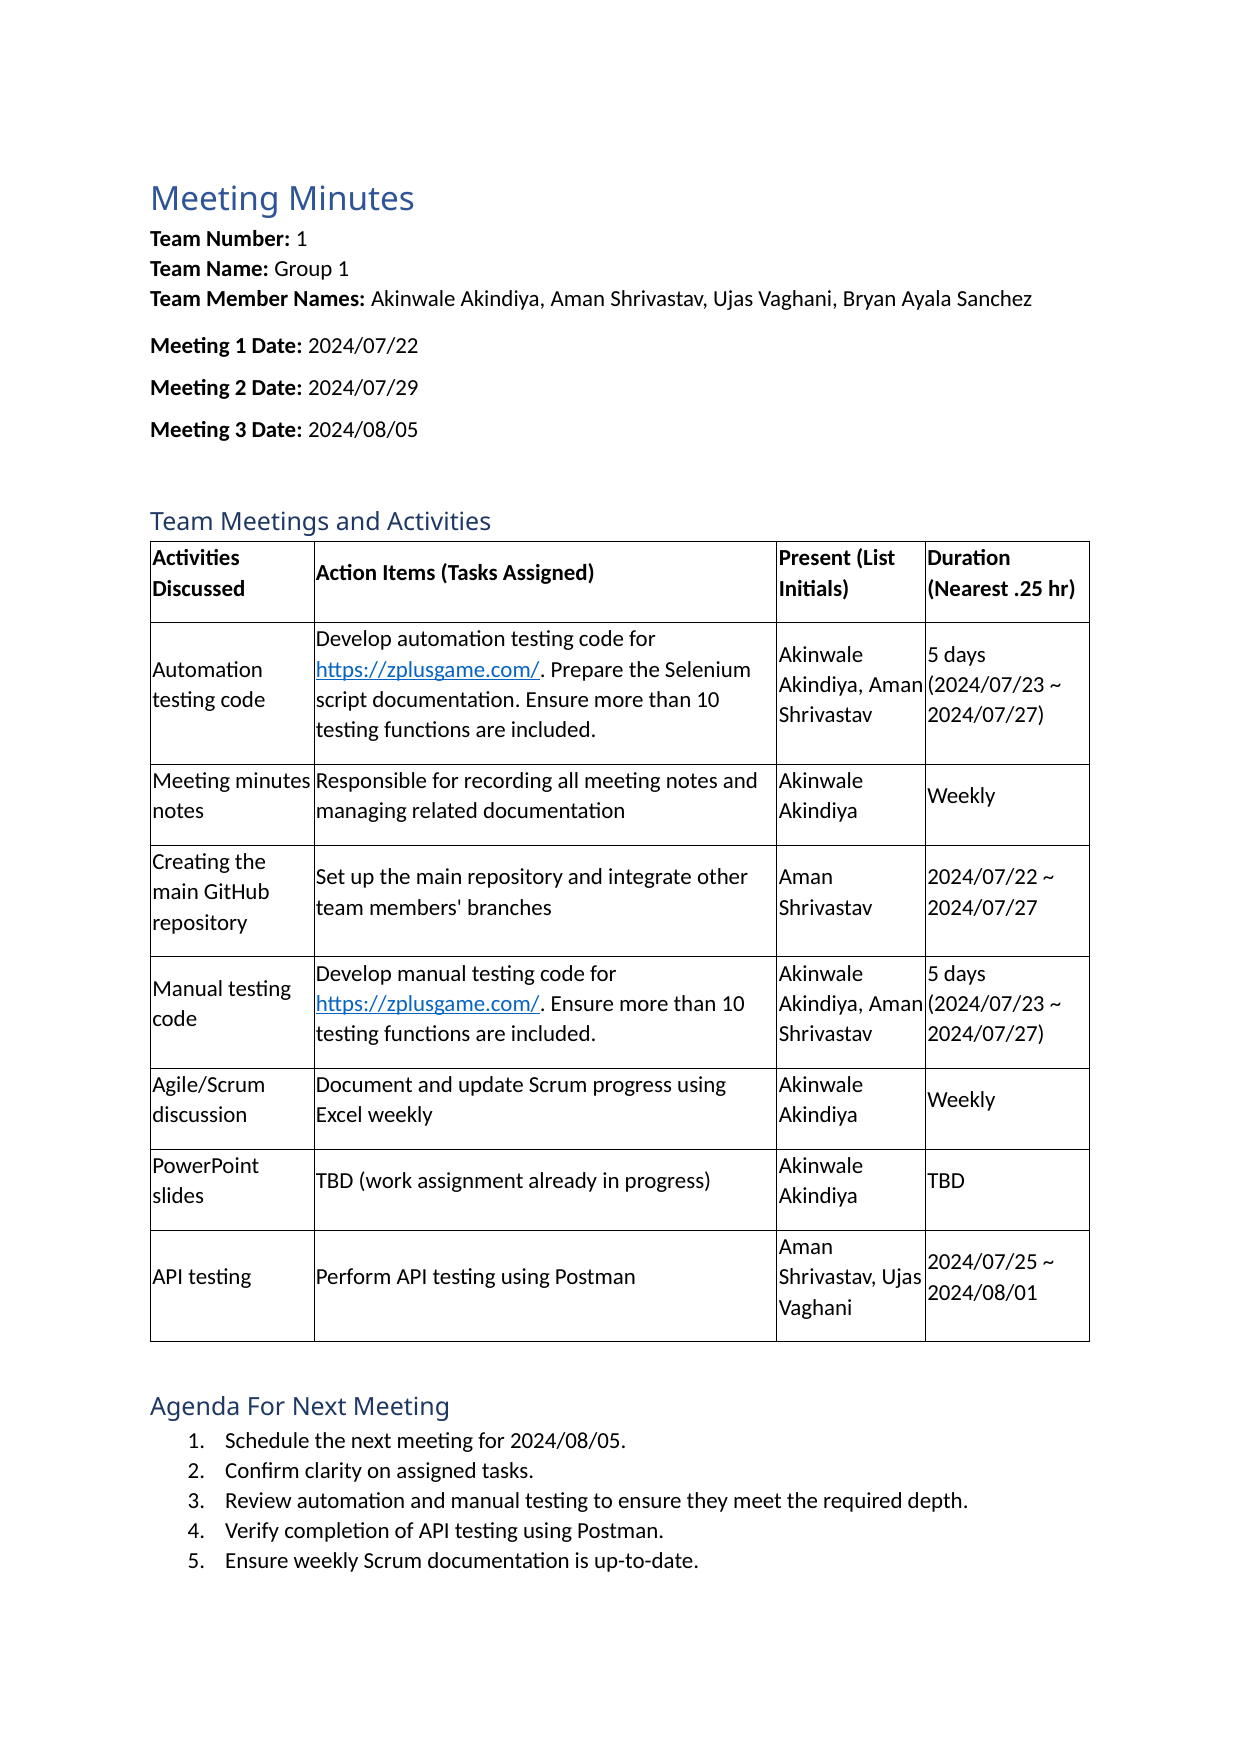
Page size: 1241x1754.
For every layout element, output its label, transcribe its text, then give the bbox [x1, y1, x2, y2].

table_cell Develop automation testing code for https://zplusgame.com/. Prepare the Selenium script documentation. Ensure more than 10 testing functions are included. [315, 623, 776, 763]
list Schedule the next meeting for 2024/08/05. [187, 1426, 1090, 1454]
table_cell Document and update Scrum progress using Excel weekly [315, 1069, 776, 1148]
table_cell Creating the main GitHub repository [151, 846, 314, 956]
table_cell Akinwale Akindiya [777, 765, 925, 845]
list Confirm clarity on assigned tasks. [187, 1456, 1090, 1484]
table_cell 5 days (2024/07/23 ~ 2024/07/27) [926, 957, 1089, 1067]
table_cell Akinwale Akindiya [777, 1150, 925, 1230]
table_cell Automation testing code [151, 623, 314, 763]
text Meeting 1 Date: 2024/07/22 Meeting 2 Date: 2024/07/29 [150, 331, 1090, 401]
table_cell TBD [926, 1150, 1089, 1230]
table_cell PowerPoint slides [151, 1150, 314, 1230]
table_cell Manual testing code [151, 957, 314, 1067]
table_cell Agile/Scrum discussion [151, 1069, 314, 1148]
table_cell Develop manual testing code for https://zplusgame.com/. Ensure more than 10 testing functions are included. [315, 957, 776, 1067]
table_cell 5 days (2024/07/23 ~ 2024/07/27) [926, 623, 1089, 763]
table_header Activities Discussed [151, 542, 314, 622]
subtitle Team Meetings and Activities [150, 504, 1090, 538]
table_cell Akinwale Akindiya [777, 1069, 925, 1148]
subtitle Agenda For Next Meeting [150, 1389, 1090, 1423]
table_cell Akinwale Akindiya, Aman Shrivastav [777, 623, 925, 763]
table_cell TBD (work assignment already in progress) [315, 1150, 776, 1230]
list Ensure weekly Scrum documentation is up-to-date. [187, 1547, 1090, 1574]
table_header Duration (Nearest .25 hr) [926, 542, 1089, 622]
table_header Present (List Initials) [777, 542, 925, 622]
table_cell Aman Shrivastav [777, 846, 925, 956]
table_cell Responsible for recording all meeting notes and managing related documentation [315, 765, 776, 845]
table_cell 2024/07/25 ~ 2024/08/01 [926, 1231, 1089, 1341]
table_cell Akinwale Akindiya, Aman Shrivastav [777, 957, 925, 1067]
table_header Action Items (Tasks Assigned) [315, 542, 776, 622]
table_cell Perform API testing using Postman [315, 1231, 776, 1341]
table_cell Meeting minutes notes [151, 765, 314, 845]
table_cell Aman Shrivastav, Ujas Vaghani [777, 1231, 925, 1341]
table_cell Set up the main repository and integrate other team members' branches [315, 846, 776, 956]
table_cell Weekly [926, 765, 1089, 845]
text Team Number: 1 Team Name: Group 1 Team Member Names: Akinwale Akindiya, Aman Shrivastav, Ujas Vaghani, Bryan Ayala Sanchez [150, 224, 1090, 312]
table_cell Weekly [926, 1069, 1089, 1148]
table_cell 2024/07/22 ~ 2024/07/27 [926, 846, 1089, 956]
table_cell API testing [151, 1231, 314, 1341]
text Meeting 3 Date: 2024/08/05 [150, 415, 1090, 443]
list Review automation and manual testing to ensure they meet the required depth. [187, 1486, 1090, 1514]
subtitle Meeting Minutes [150, 175, 1090, 220]
list Verify completion of API testing using Postman. [187, 1516, 1090, 1544]
